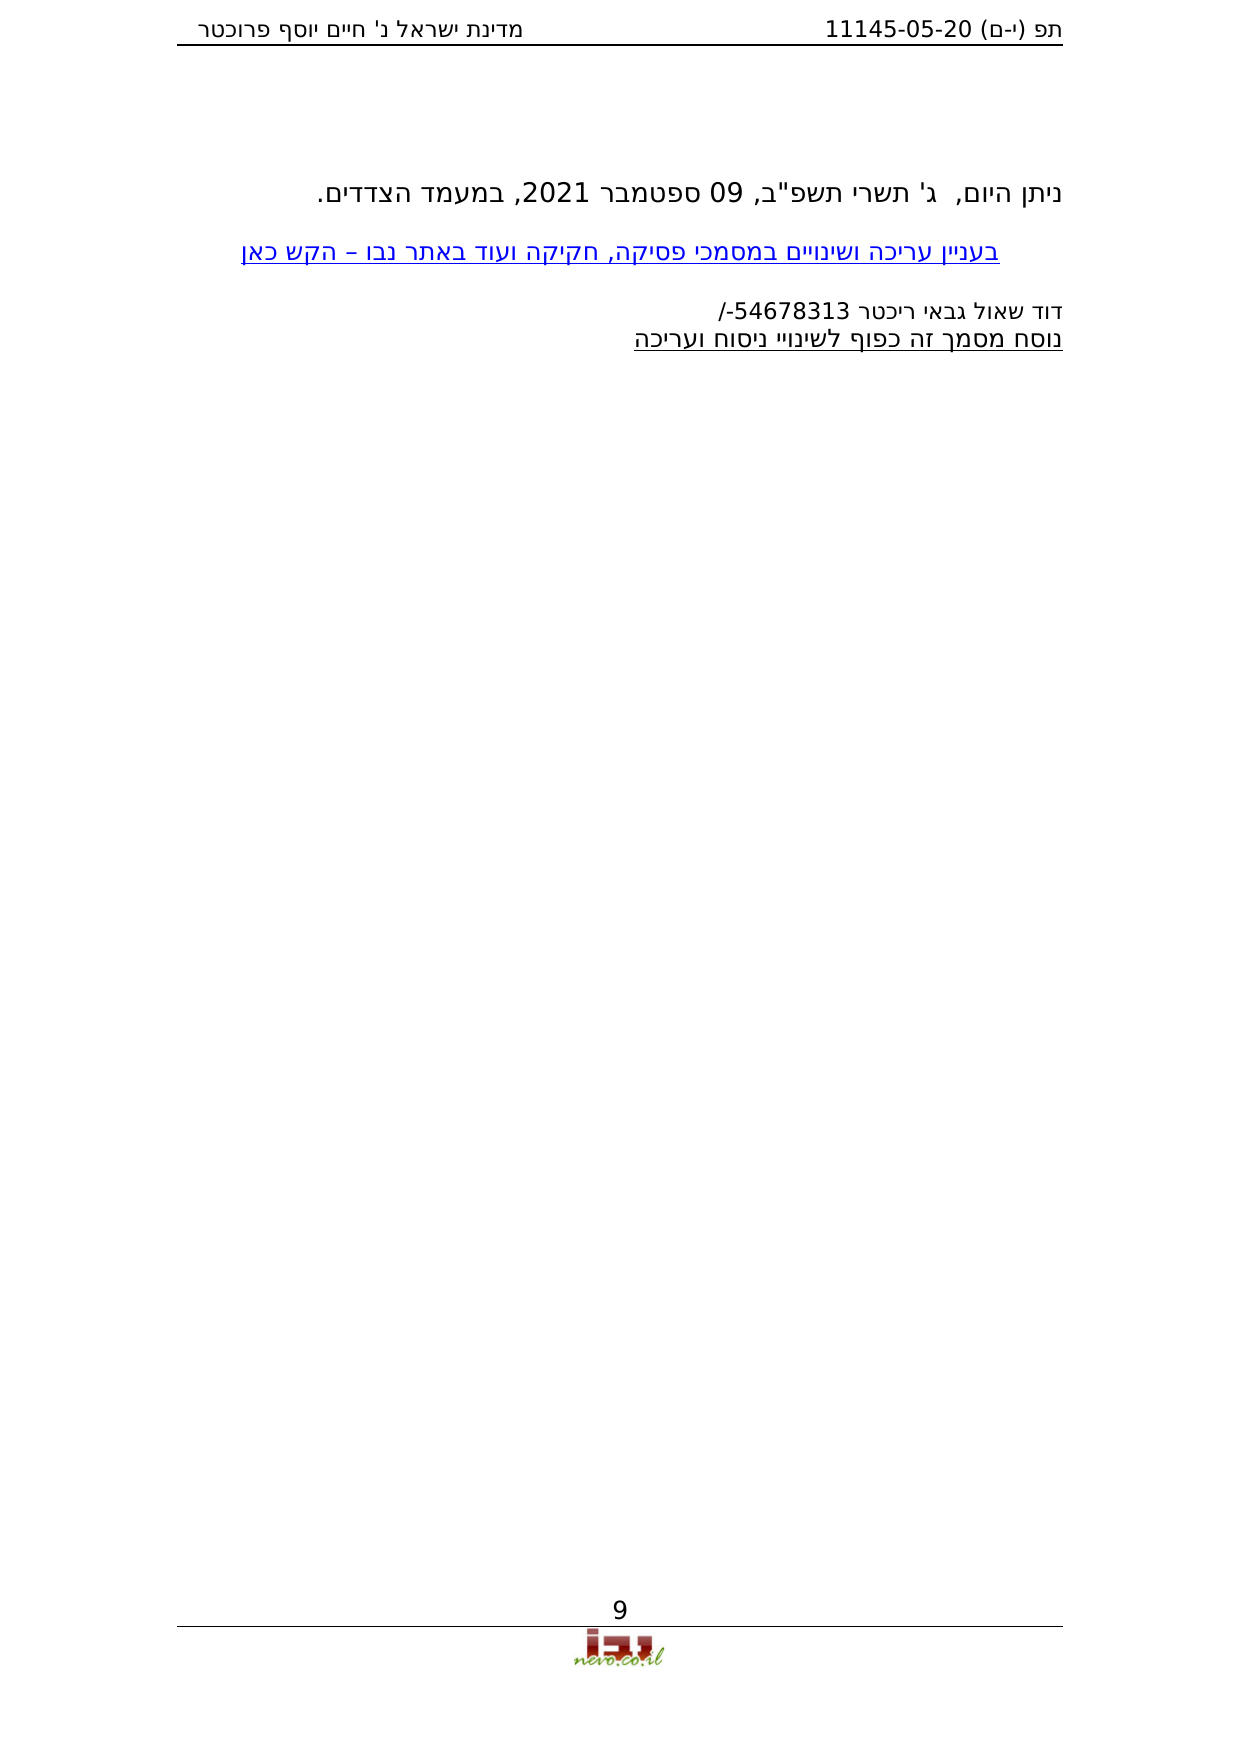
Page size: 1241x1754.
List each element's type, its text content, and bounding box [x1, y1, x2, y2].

text דוד שאול גבאי ריכטר 54678313-/ [177, 298, 1063, 324]
text נוסח מסמך זה כפוף לשינויי ניסוח ועריכה [177, 324, 1063, 354]
text ניתן היום, ג' תשרי תשפ"ב, 09 ספטמבר 2021, במעמד הצדדים. [177, 177, 1063, 209]
picture [574, 1628, 666, 1667]
text בעניין עריכה ושינויים במסמכי פסיקה, חקיקה ועוד באתר נבו – הקש כאן [177, 237, 1063, 267]
